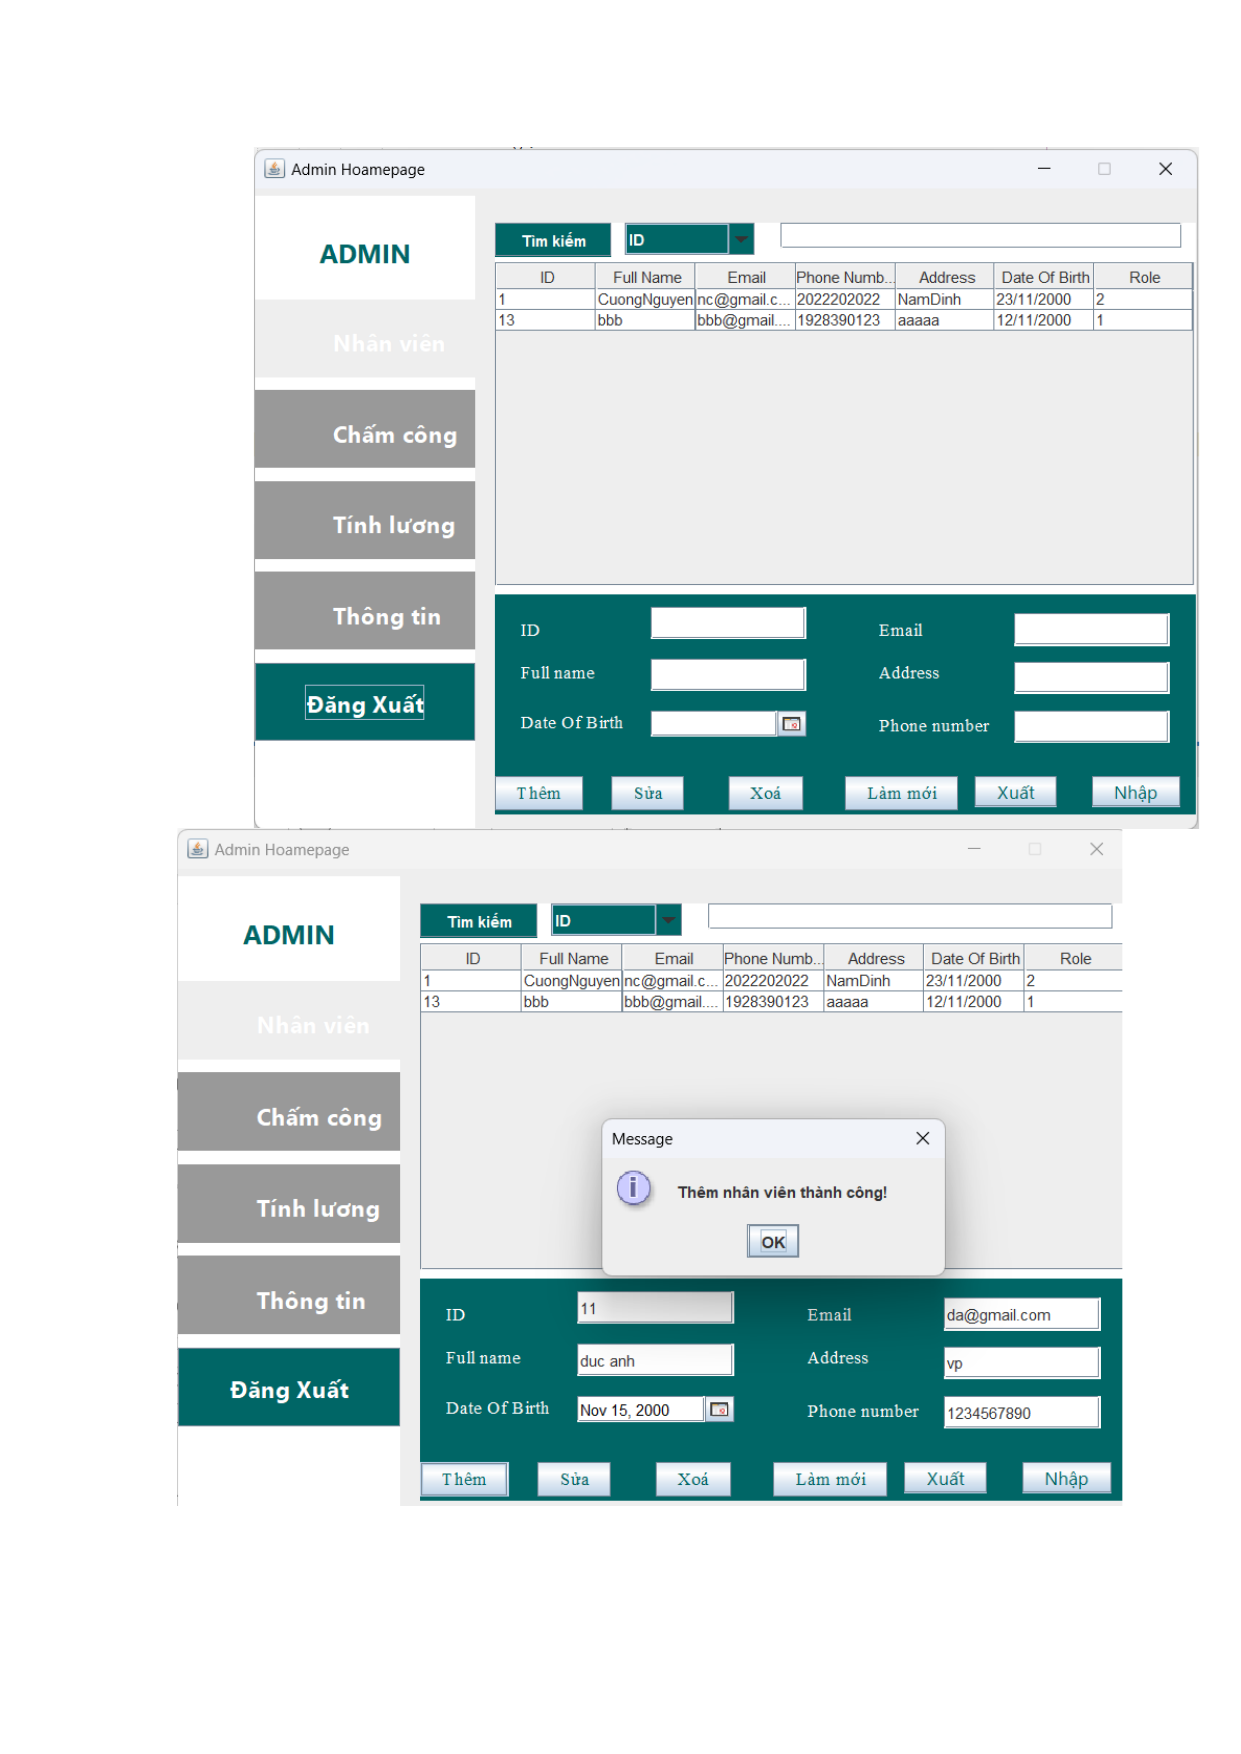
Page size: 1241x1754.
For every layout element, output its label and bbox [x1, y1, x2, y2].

picture [177, 147, 1200, 1506]
